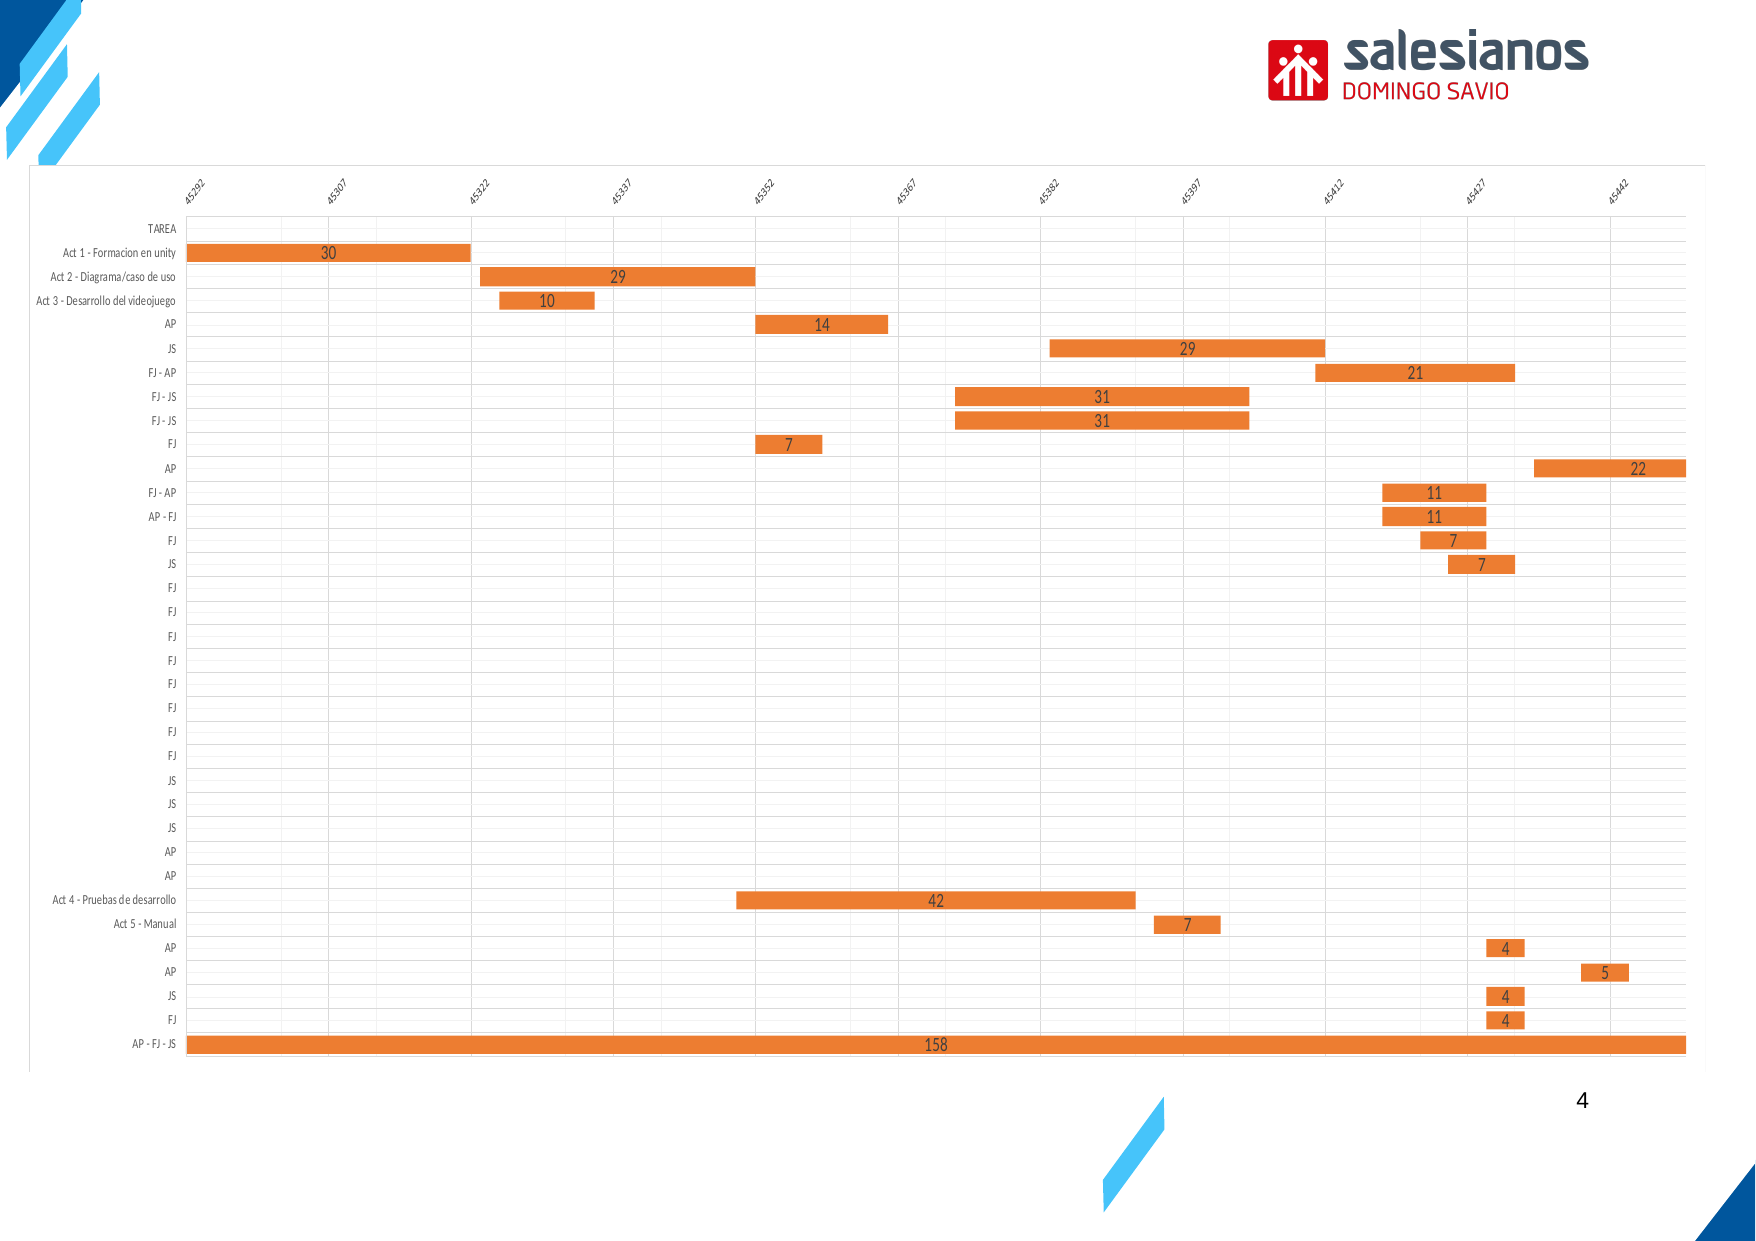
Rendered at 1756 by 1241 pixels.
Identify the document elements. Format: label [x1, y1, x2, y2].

picture [1268, 29, 1589, 105]
